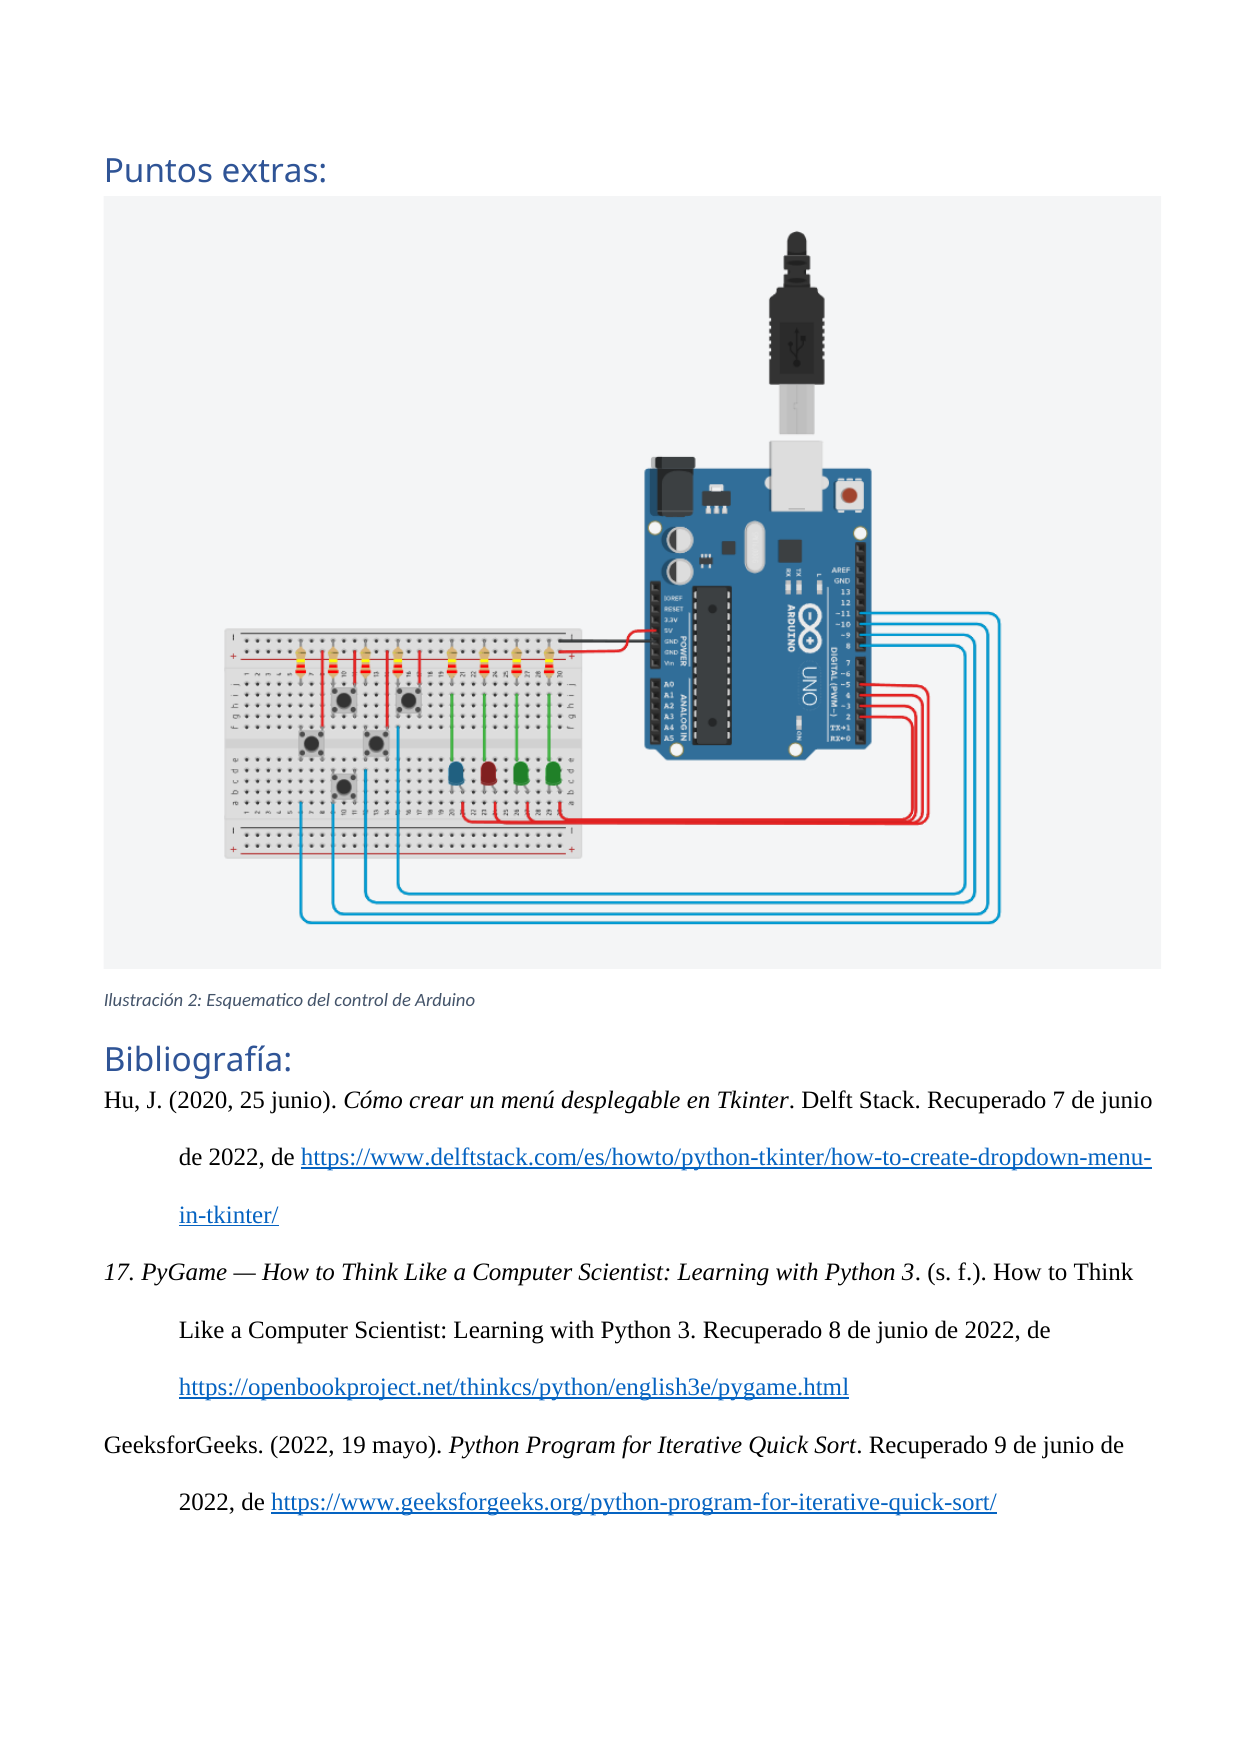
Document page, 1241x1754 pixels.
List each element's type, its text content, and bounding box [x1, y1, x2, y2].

subtitle Bibliografía: [103, 1036, 1161, 1081]
subtitle Puntos extras: [103, 147, 1161, 192]
text Hu, J. (2020, 25 junio). Cómo crear un menú desplegable en Tkinter. Delft Stack. Recuperado 7 de junio de 2022, de https://www.delftstack.com/es/howto/python-tkinter/how-to-create-dropdown-menu-in-tkinter/ [103, 1085, 1161, 1228]
text Ilustración 2: Esquematico del control de Arduino [103, 988, 1161, 1011]
text GeeksforGeeks. (2022, 19 mayo). Python Program for Iterative Quick Sort. Recuperado 9 de junio de 2022, de https://www.geeksforgeeks.org/python-program-for-iterative-quick-sort/ [103, 1430, 1161, 1516]
picture [103, 196, 1162, 969]
text 17. PyGame — How to Think Like a Computer Scientist: Learning with Python 3. (s. f.). How to Think Like a Computer Scientist: Learning with Python 3. Recuperado 8 de junio de 2022, de https://openbookproject.net/thinkcs/python/english3e/pygame.html [103, 1257, 1161, 1401]
